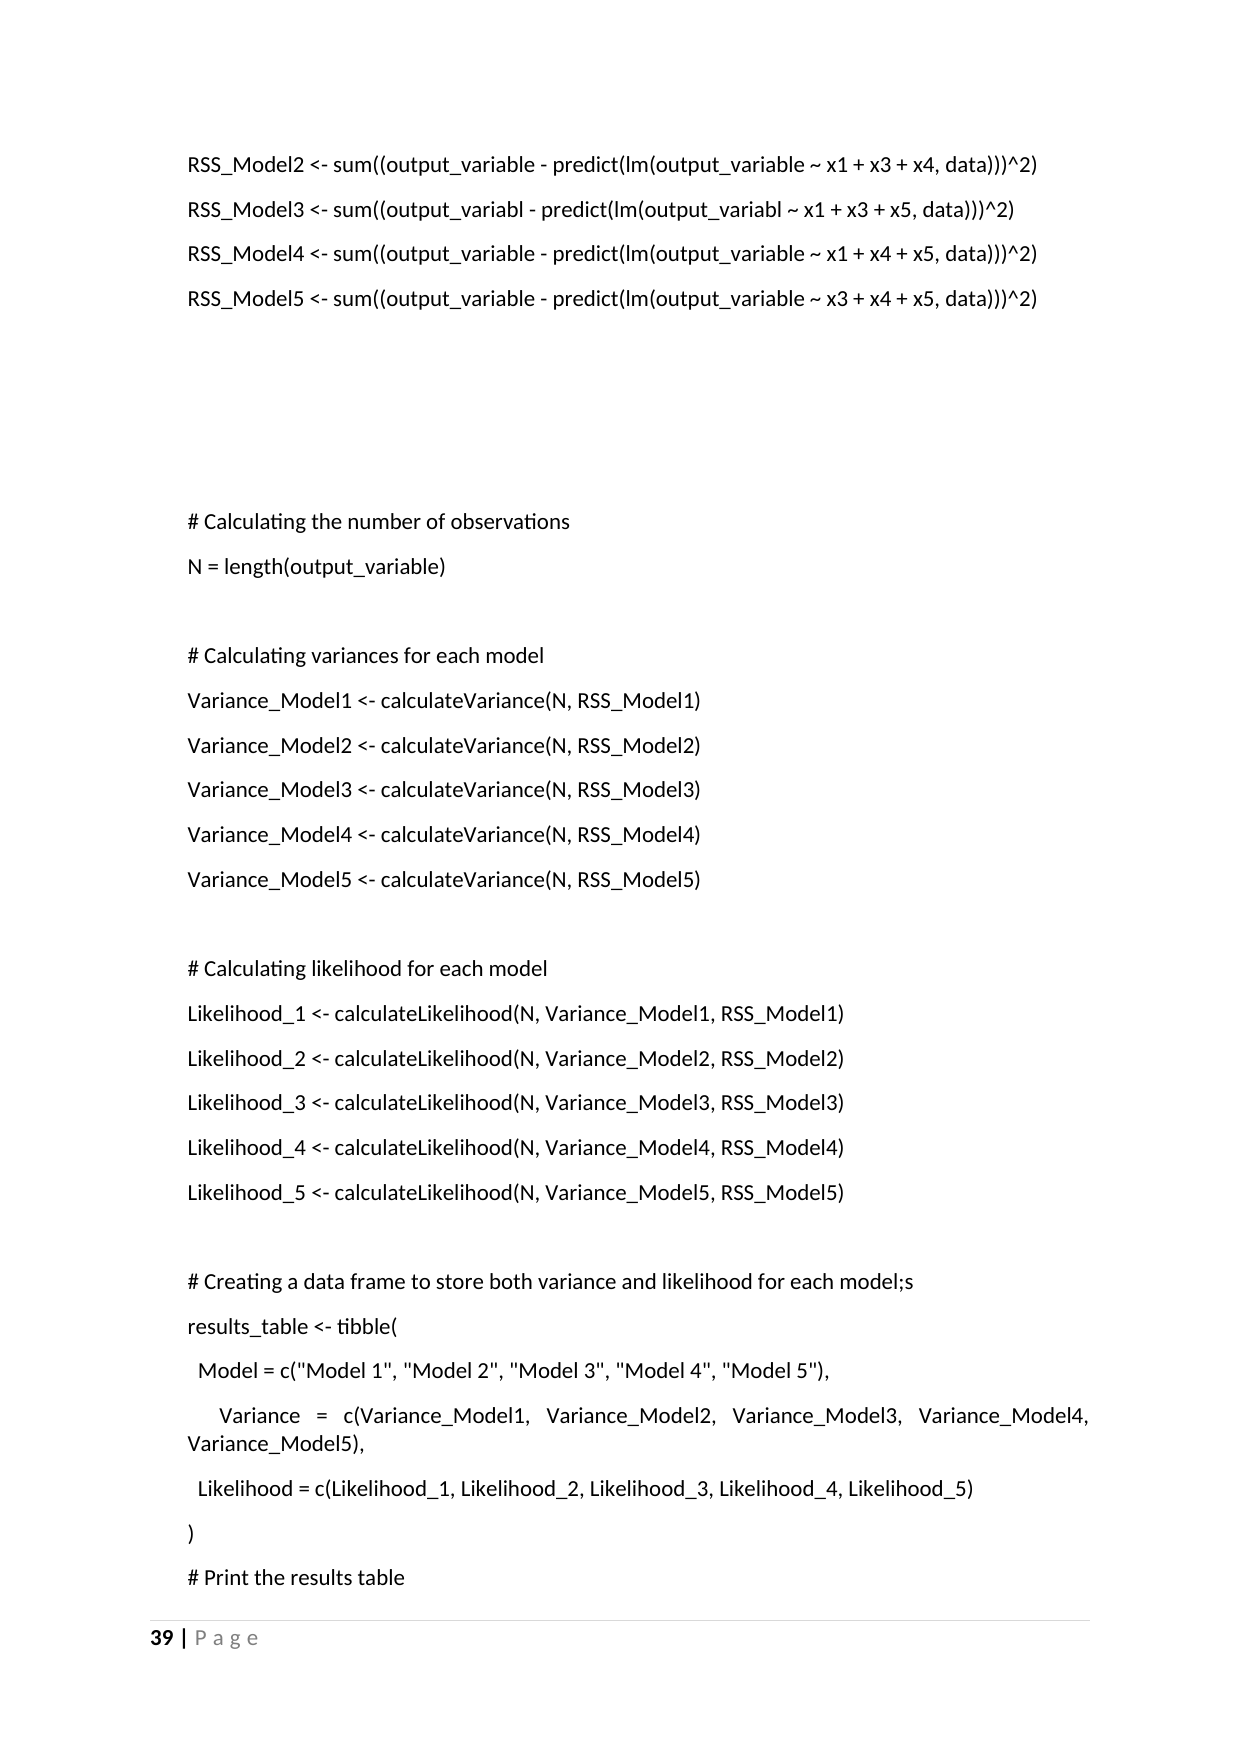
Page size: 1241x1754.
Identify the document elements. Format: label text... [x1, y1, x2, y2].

text Variance_Model4 <- calculateVariance(N, RSS_Model4) [187, 820, 1090, 848]
text Variance_Model1 <- calculateVariance(N, RSS_Model1) [187, 686, 1090, 714]
text # Calculating variances for each model [187, 642, 1090, 669]
text # Calculating the number of observations [187, 507, 1090, 536]
text Likelihood_4 <- calculateLikelihood(N, Variance_Model4, RSS_Model4) [187, 1133, 1090, 1161]
text Likelihood = c(Likelihood_1, Likelihood_2, Likelihood_3, Likelihood_4, Likelihood_5) [187, 1474, 1090, 1502]
text results_table <- tibble( [187, 1312, 1090, 1340]
text Likelihood_5 <- calculateLikelihood(N, Variance_Model5, RSS_Model5) [187, 1178, 1090, 1206]
text RSS_Model2 <- sum((output_variable - predict(lm(output_variable ~ x1 + x3 + x4, data)))^2) [187, 150, 1090, 178]
text Model = c("Model 1", "Model 2", "Model 3", "Model 4", "Model 5"), [187, 1357, 1090, 1384]
text Variance_Model2 <- calculateVariance(N, RSS_Model2) [187, 731, 1090, 759]
text # Calculating likelihood for each model [187, 954, 1090, 982]
text RSS_Model5 <- sum((output_variable - predict(lm(output_variable ~ x3 + x4 + x5, data)))^2) [187, 284, 1090, 312]
text RSS_Model3 <- sum((output_variabl - predict(lm(output_variabl ~ x1 + x3 + x5, data)))^2) [187, 195, 1090, 223]
text Likelihood_1 <- calculateLikelihood(N, Variance_Model1, RSS_Model1) [187, 999, 1090, 1027]
text Variance_Model5 <- calculateVariance(N, RSS_Model5) [187, 865, 1090, 893]
text Variance = c(Variance_Model1, Variance_Model2, Variance_Model3, Variance_Model4, Variance_Model5), [187, 1401, 1090, 1457]
text ) [187, 1519, 1090, 1547]
text N = length(output_variable) [187, 552, 1090, 580]
text RSS_Model4 <- sum((output_variable - predict(lm(output_variable ~ x1 + x4 + x5, data)))^2) [187, 239, 1090, 267]
text Variance_Model3 <- calculateVariance(N, RSS_Model3) [187, 776, 1090, 804]
text # Creating a data frame to store both variance and likelihood for each model;s [187, 1267, 1090, 1295]
text Likelihood_2 <- calculateLikelihood(N, Variance_Model2, RSS_Model2) [187, 1044, 1090, 1072]
text # Print the results table [187, 1563, 1090, 1591]
text Likelihood_3 <- calculateLikelihood(N, Variance_Model3, RSS_Model3) [187, 1088, 1090, 1116]
